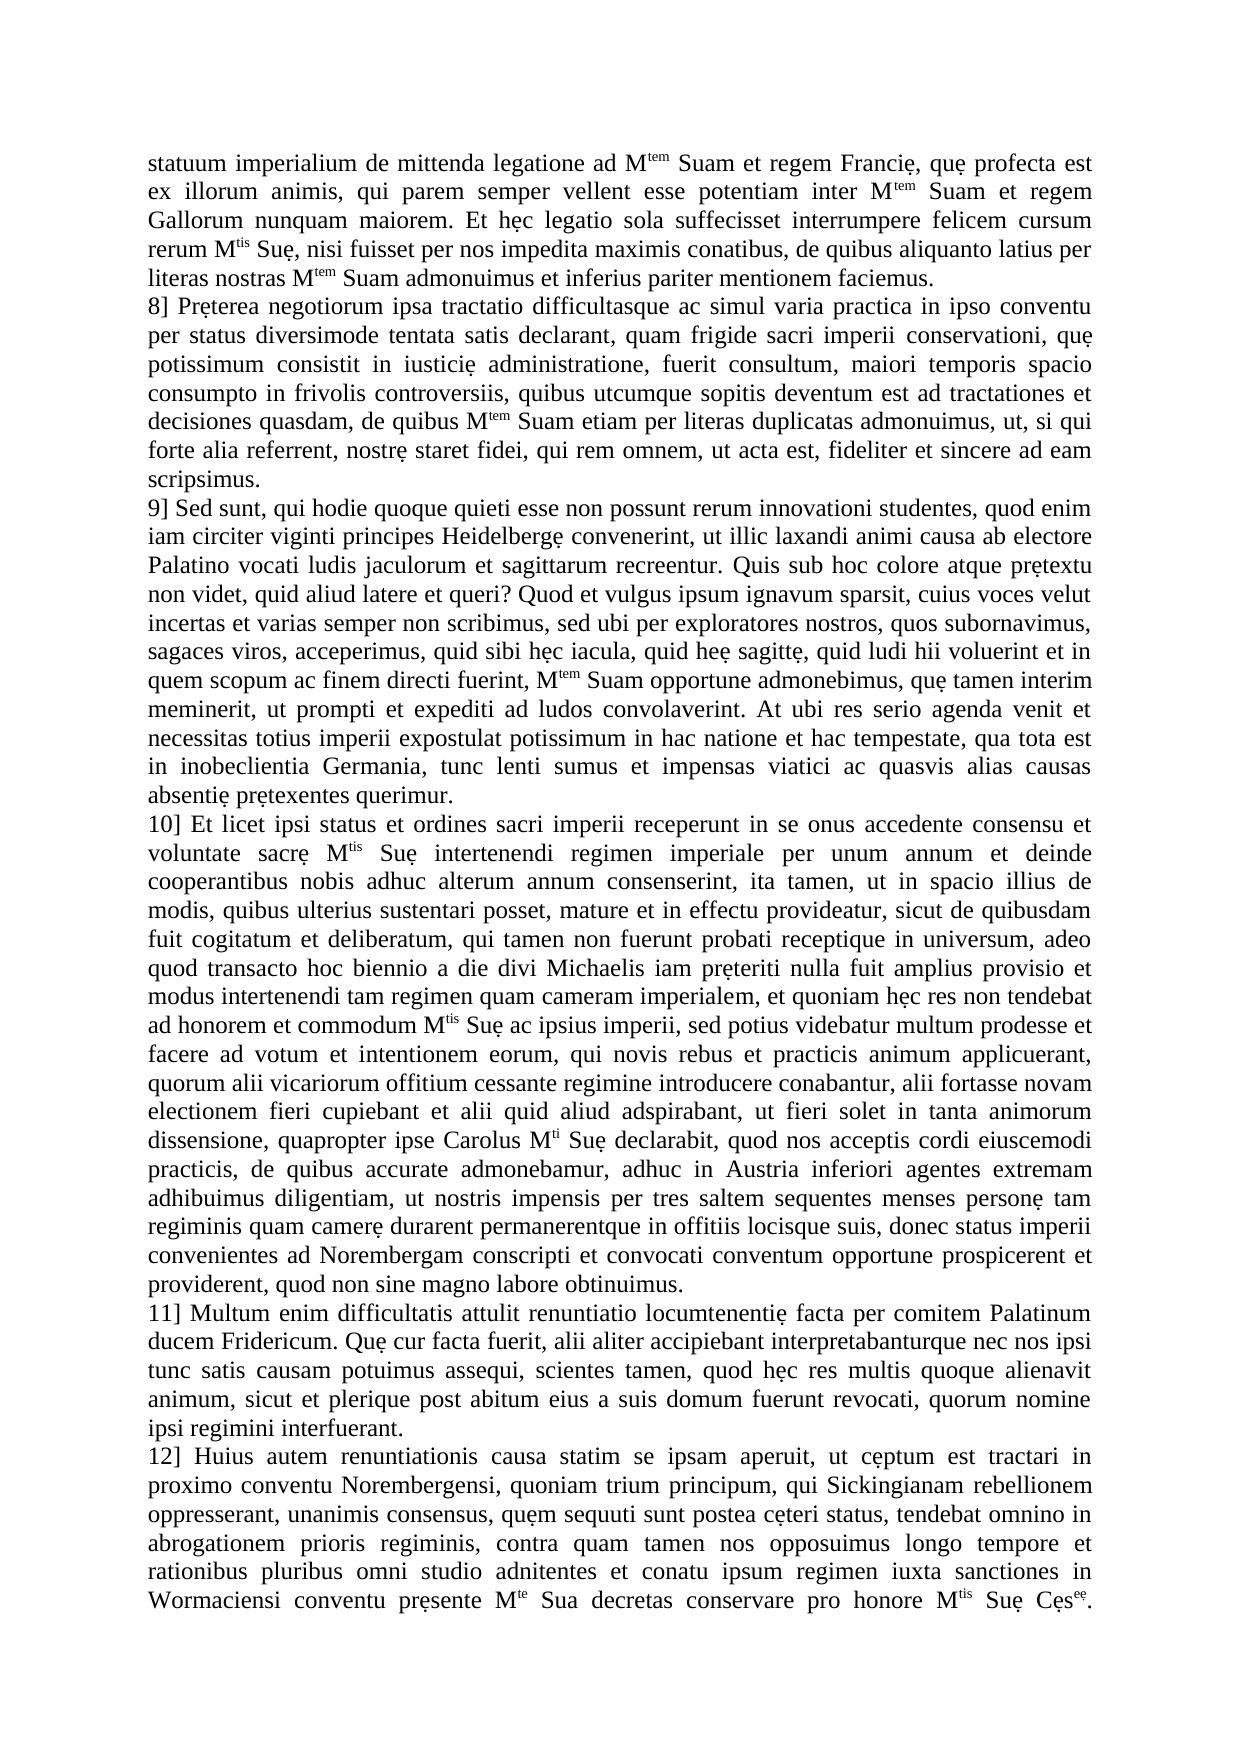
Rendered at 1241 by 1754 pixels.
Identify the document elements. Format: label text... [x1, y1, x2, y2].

text 11] Multum enim difficultatis attulit renuntiatio locumtenentiẹ facta per comitem Palatinum ducem Fridericum. Quẹ cur facta fuerit, alii aliter accipiebant interpretabanturque nec nos ipsi tunc satis causam potuimus assequi, scientes tamen, quod hẹc res multis quoque alienavit animum, sicut et plerique post abitum eius a suis domum fuerunt revocati, quorum nomine ipsi regimini interfuerant. [148, 1298, 1093, 1441]
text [148, 148, 1093, 291]
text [148, 1441, 1093, 1614]
text 10] Et licet ipsi status et ordines sacri imperii receperunt in se onus accedente consensu et voluntate sacrẹ Mtis Suẹ intertenendi regimen imperiale per unum annum et deinde cooperantibus nobis adhuc alterum annum consenserint, ita tamen, ut in spacio illius de modis, quibus ulterius sustentari posset, mature et in effectu provideatur, sicut de quibusdam fuit cogitatum et deliberatum, qui tamen non fuerunt probati receptique in universum, adeo quod transacto hoc biennio a die divi Michaelis iam prẹteriti nulla fuit amplius provisio et modus intertenendi tam regimen quam cameram imperialem, et quoniam hẹc res non tendebat ad honorem et commodum Mtis Suẹ ac ipsius imperii, sed potius videbatur multum prodesse et facere ad votum et intentionem eorum, qui novis rebus et practicis animum applicuerant, quorum alii vicariorum offitium cessante regimine introducere conabantur, alii fortasse novam electionem fieri cupiebant et alii quid aliud adspirabant, ut fieri solet in tanta animorum dissensione, quapropter ipse Carolus Mti Suẹ declarabit, quod nos acceptis cordi eiuscemodi practicis, de quibus accurate admonebamur, adhuc in Austria inferiori agentes extremam adhibuimus diligentiam, ut nostris impensis per tres saltem sequentes menses personẹ tam regiminis quam camerẹ durarent permanerentque in offitiis locisque suis, donec status imperii convenientes ad Norembergam conscripti et convocati conventum opportune prospicerent et providerent, quod non sine magno labore obtinuimus. [148, 809, 1093, 1298]
text 9] Sed sunt, qui hodie quoque quieti esse non possunt rerum innovationi studentes, quod enim iam circiter viginti principes Heidelbergẹ convenerint, ut illic laxandi animi causa ab electore Palatino vocati ludis jaculorum et sagittarum recreentur. Quis sub hoc colore atque prẹtextu non videt, quid aliud latere et queri? Quod et vulgus ipsum ignavum sparsit, cuius voces velut incertas et varias semper non scribimus, sed ubi per exploratores nostros, quos subornavimus, sagaces viros, acceperimus, quid sibi hẹc iacula, quid heẹ sagittẹ, quid ludi hii voluerint et in quem scopum ac finem directi fuerint, Mtem Suam opportune admonebimus, quẹ tamen interim meminerit, ut prompti et expediti ad ludos convolaverint. At ubi res serio agenda venit et necessitas totius imperii expostulat potissimum in hac natione et hac tempestate, qua tota est in inobeclientia Germania, tunc lenti sumus et impensas viatici ac quasvis alias causas absentiẹ prẹtexentes querimur. [148, 493, 1093, 809]
text 8] Prẹterea negotiorum ipsa tractatio difficultasque ac simul varia practica in ipso conventu per status diversimode tentata satis declarant, quam frigide sacri imperii conservationi, quẹ potissimum consistit in iusticiẹ administratione, fuerit consultum, maiori temporis spacio consumpto in frivolis controversiis, quibus utcumque sopitis deventum est ad tractationes et decisiones quasdam, de quibus Mtem Suam etiam per literas duplicatas admonuimus, ut, si qui forte alia referrent, nostrẹ staret fidei, qui rem omnem, ut acta est, fideliter et sincere ad eam scripsimus. [148, 291, 1093, 493]
